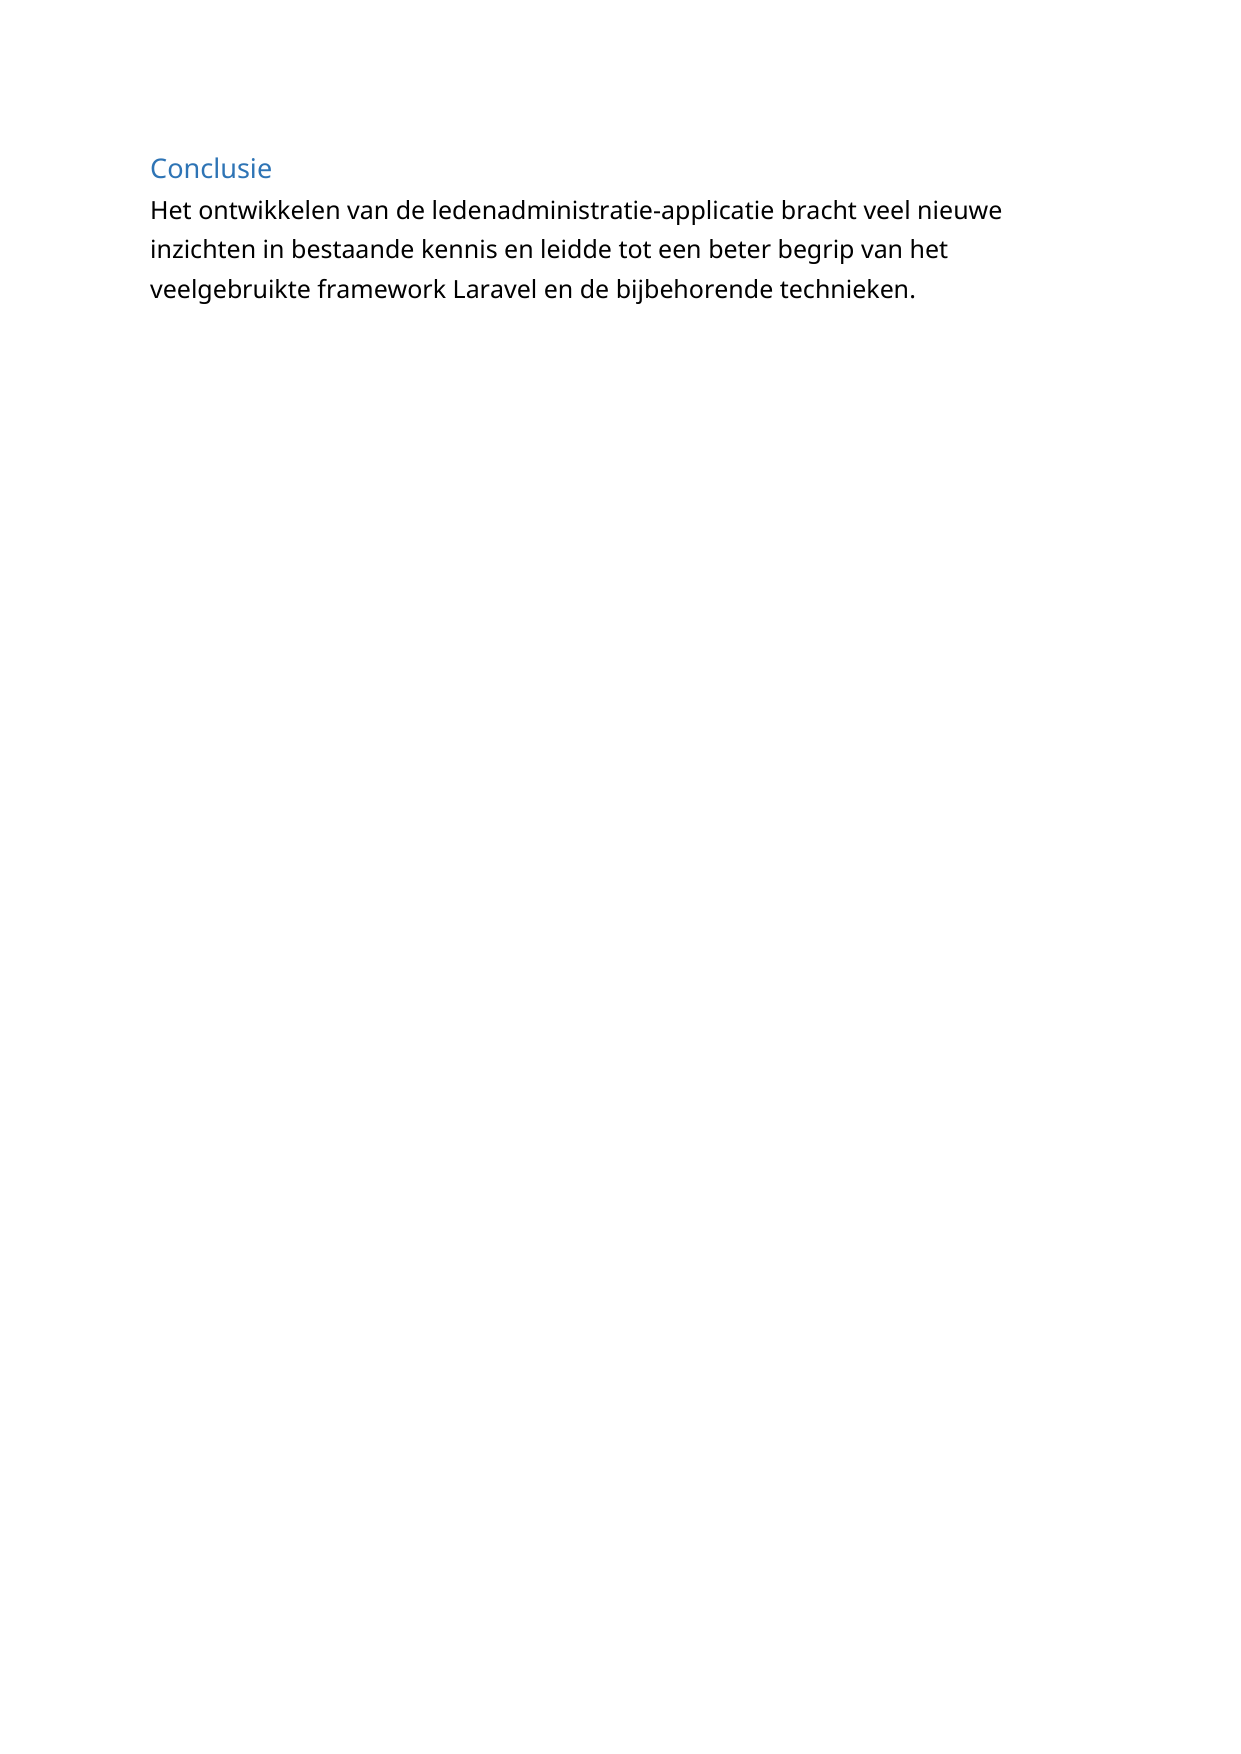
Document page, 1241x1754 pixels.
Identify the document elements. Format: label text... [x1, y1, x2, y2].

subtitle Conclusie [150, 150, 1090, 187]
text Het ontwikkelen van de ledenadministratie-applicatie bracht veel nieuwe inzichten in bestaande kennis en leidde tot een beter begrip van het veelgebruikte framework Laravel en de bijbehorende technieken. [150, 193, 1090, 306]
